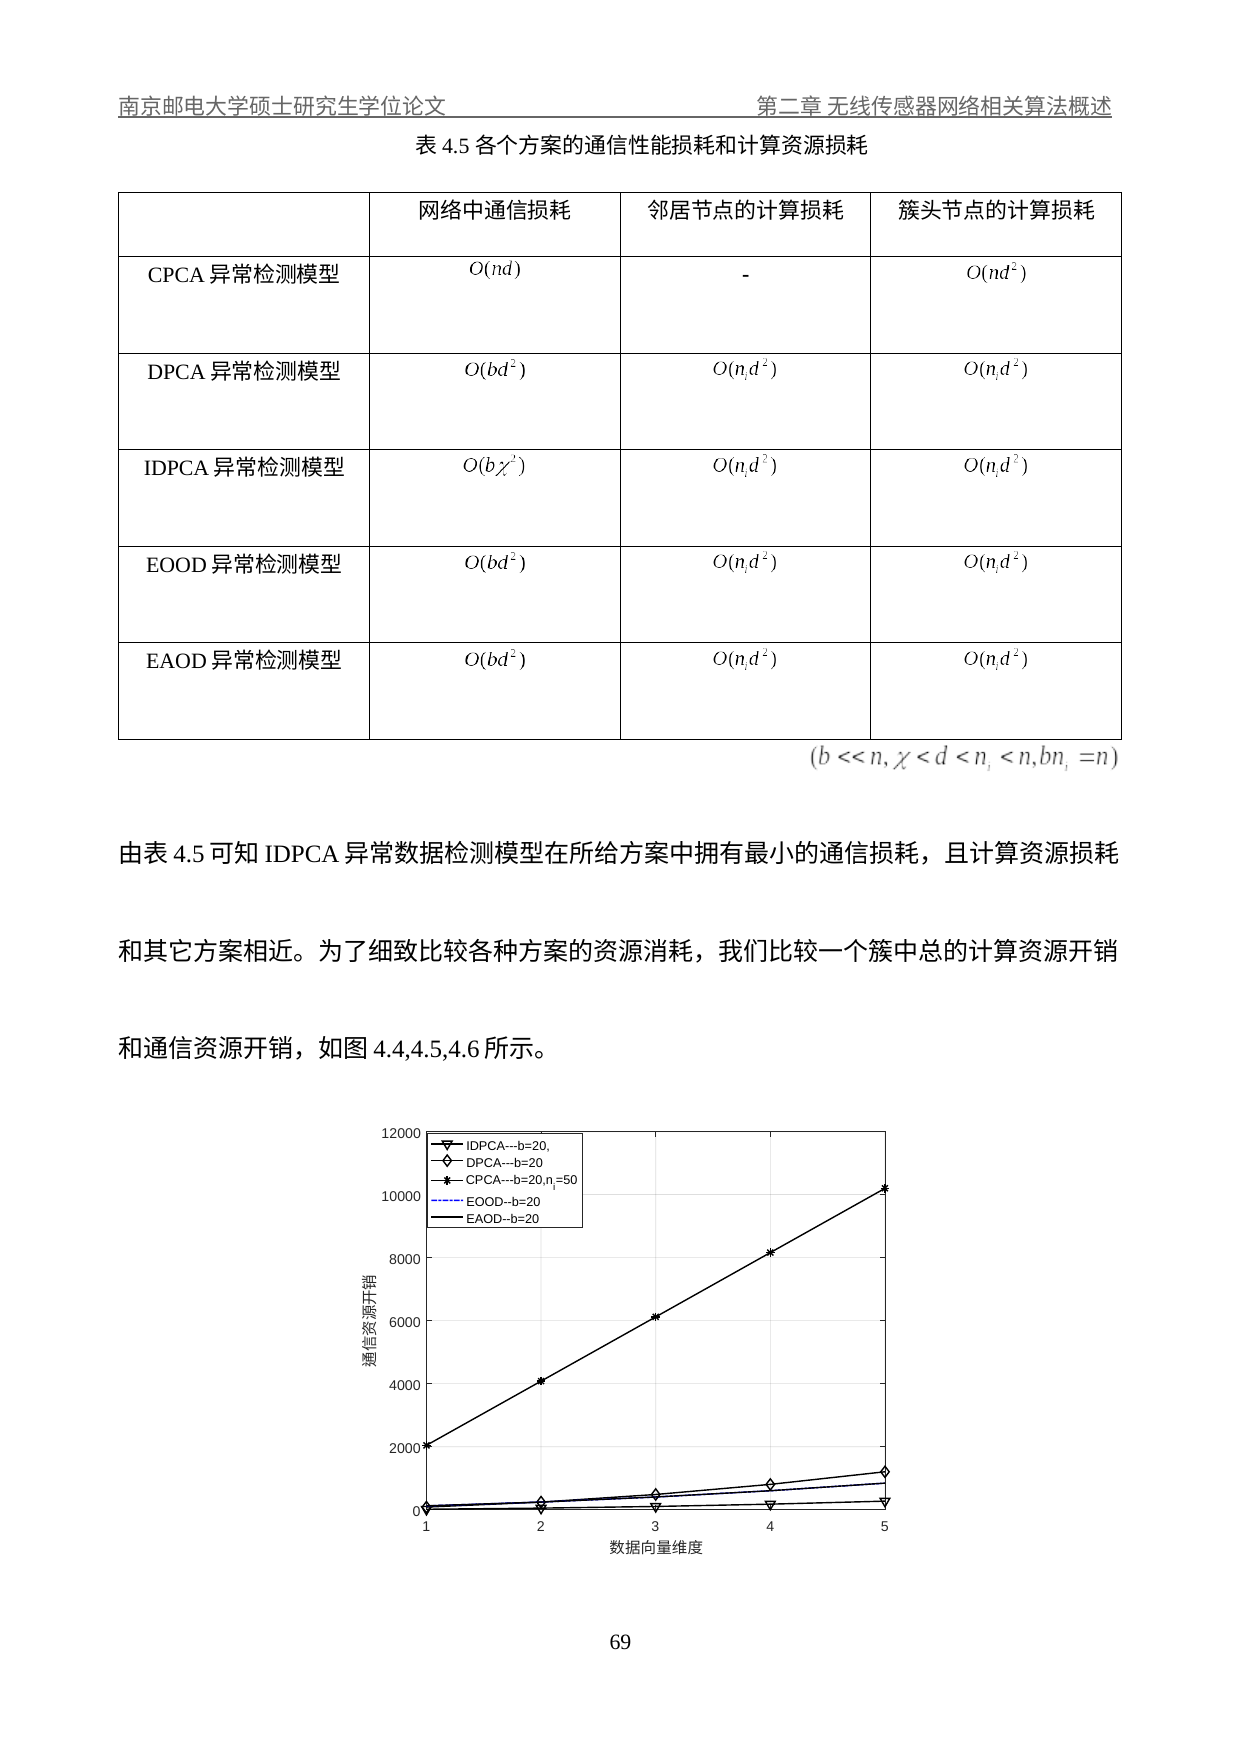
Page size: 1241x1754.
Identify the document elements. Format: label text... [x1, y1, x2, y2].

table_cell DPCA异常检测模型 [119, 354, 369, 449]
table_cell [621, 354, 870, 449]
table_cell EOOD异常检测模型 [119, 547, 369, 642]
table_cell [370, 643, 620, 739]
table_cell [370, 450, 620, 546]
table_cell [871, 354, 1121, 449]
table_cell CPCA异常检测模型 [119, 257, 369, 352]
table_cell IDPCA异常检测模型 [119, 450, 369, 546]
table_cell [871, 257, 1121, 352]
table_cell [871, 643, 1121, 739]
table_cell [871, 547, 1121, 642]
text 由表4.5可知IDPCA异常数据检测模型在所给方案中拥有最小的通信损耗，且计算资源损耗和其它方案相近。为了细致比较各种方案的资源消耗，我们比较一个簇中总的计算资源开销和通信资源开销，如图4.4,4.5,4.6所示。 [118, 819, 1122, 1079]
table_header 网络中通信损耗 [370, 193, 620, 256]
table_cell [370, 354, 620, 449]
table_cell [621, 547, 870, 642]
table_cell [621, 450, 870, 546]
table_cell [370, 547, 620, 642]
table_header [119, 193, 369, 256]
table_cell [370, 257, 620, 352]
table_header 簇头节点的计算损耗 [871, 193, 1121, 256]
table_cell EAOD异常检测模型 [119, 643, 369, 739]
table_cell [871, 450, 1121, 546]
text 表4.5 各个方案的通信性能损耗和计算资源损耗 [118, 127, 1122, 160]
table_cell [621, 643, 870, 739]
table_header 邻居节点的计算损耗 [621, 193, 870, 256]
table_cell - [621, 257, 870, 352]
